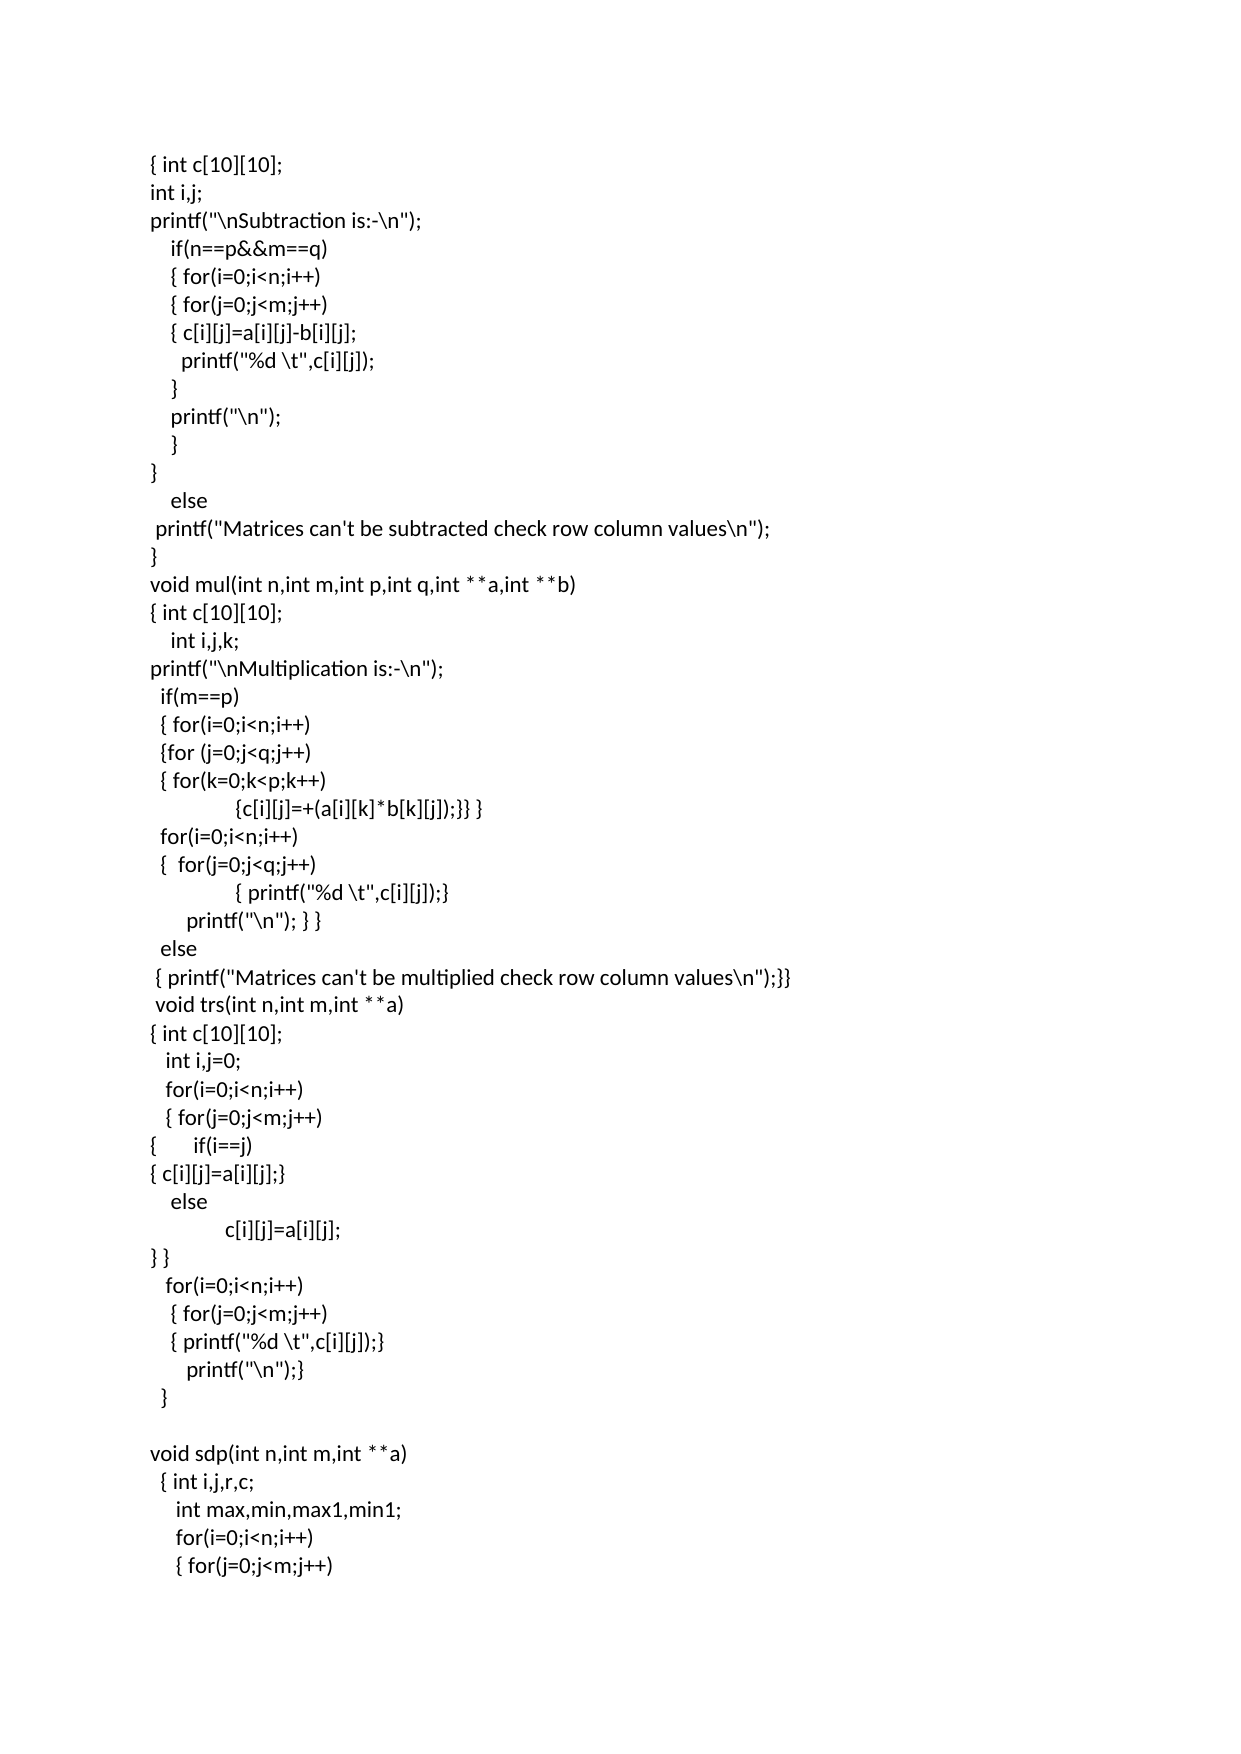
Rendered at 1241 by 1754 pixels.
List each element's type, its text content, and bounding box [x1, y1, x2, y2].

text int max,min,max1,min1; [150, 1495, 1090, 1523]
text { int i,j,r,c; [150, 1467, 1090, 1495]
text } [150, 1383, 1090, 1411]
text void trs(int n,int m,int **a) [150, 991, 1090, 1019]
text { c[i][j]=a[i][j];} [150, 1159, 1090, 1187]
text { int c[10][10]; [150, 150, 1090, 178]
text { for(j=0;j<q;j++) [150, 851, 1090, 878]
text { if(i==j) [150, 1131, 1090, 1159]
text { int c[10][10]; [150, 1019, 1090, 1047]
text { for(j=0;j<m;j++) [150, 1551, 1090, 1579]
text { for(j=0;j<m;j++) [150, 290, 1090, 318]
text } } [150, 1243, 1090, 1271]
text for(i=0;i<n;i++) [150, 1523, 1090, 1551]
text int i,j=0; [150, 1047, 1090, 1075]
text else [150, 934, 1090, 963]
text printf("Matrices can't be subtracted check row column values\n"); [150, 514, 1090, 542]
text { for(j=0;j<m;j++) [150, 1103, 1090, 1131]
text void mul(int n,int m,int p,int q,int **a,int **b) [150, 570, 1090, 598]
text c[i][j]=a[i][j]; [150, 1215, 1090, 1243]
text {for (j=0;j<q;j++) [150, 738, 1090, 766]
text if(n==p&&m==q) [150, 234, 1090, 262]
text { printf("%d \t",c[i][j]);} [150, 1327, 1090, 1355]
text else [150, 486, 1090, 514]
text {c[i][j]=+(a[i][k]*b[k][j]);}} } [150, 794, 1090, 822]
text { c[i][j]=a[i][j]-b[i][j]; [150, 318, 1090, 346]
text printf("\nMultiplication is:-\n"); [150, 654, 1090, 682]
text { for(j=0;j<m;j++) [150, 1299, 1090, 1327]
text if(m==p) [150, 682, 1090, 710]
text for(i=0;i<n;i++) [150, 822, 1090, 851]
text printf("\n"); [150, 402, 1090, 430]
text { printf("Matrices can't be multiplied check row column values\n");}} [150, 963, 1090, 991]
text int i,j,k; [150, 626, 1090, 654]
text } [150, 374, 1090, 402]
text { for(k=0;k<p;k++) [150, 766, 1090, 794]
text { int c[10][10]; [150, 598, 1090, 626]
text else [150, 1187, 1090, 1215]
text printf("%d \t",c[i][j]); [150, 346, 1090, 374]
text int i,j; [150, 178, 1090, 206]
text void sdp(int n,int m,int **a) [150, 1439, 1090, 1467]
text for(i=0;i<n;i++) [150, 1271, 1090, 1299]
text printf("\n"); } } [150, 907, 1090, 934]
text { for(i=0;i<n;i++) [150, 710, 1090, 738]
text { printf("%d \t",c[i][j]);} [150, 878, 1090, 907]
text { for(i=0;i<n;i++) [150, 262, 1090, 290]
text printf("\nSubtraction is:-\n"); [150, 206, 1090, 234]
text for(i=0;i<n;i++) [150, 1075, 1090, 1103]
text } [150, 458, 1090, 486]
text printf("\n");} [150, 1355, 1090, 1383]
text } [150, 430, 1090, 458]
text } [150, 542, 1090, 570]
